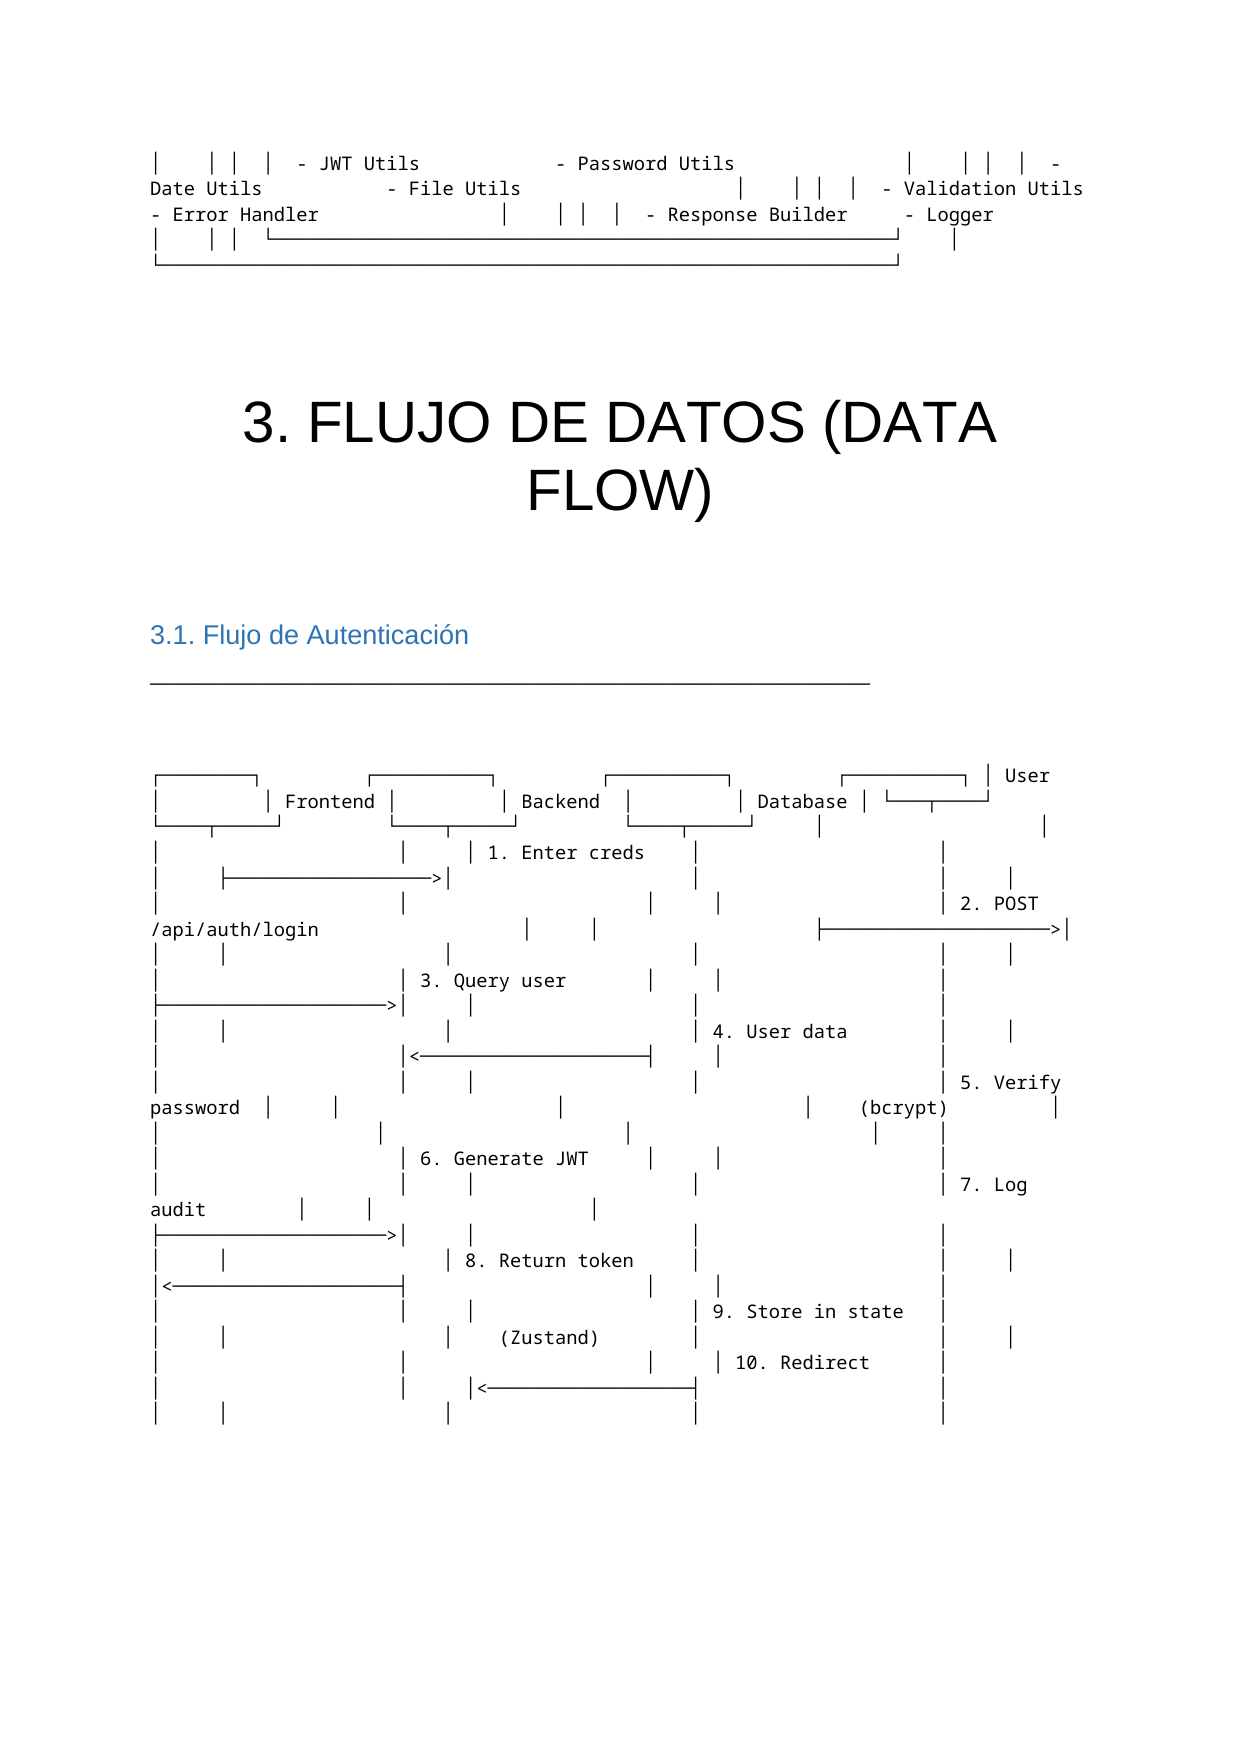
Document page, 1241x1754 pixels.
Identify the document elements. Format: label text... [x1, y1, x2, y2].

subtitle 3.1. Flujo de Autenticación [150, 619, 1090, 651]
title 3. FLUJO DE DATOS (DATA FLOW) [150, 388, 1090, 522]
text ┌────────┐ ┌──────────┐ ┌──────────┐ ┌──────────┐ │ User │ │ Frontend │ │ Backend │ │ Database │ └───┬────┘ └────┬─────┘ └────┬─────┘ └────┬─────┘ │ │ │ │ │ 1. Enter creds │ │ │ ├──────────────────>│ │ │ │ │ │ │ │ │ 2. POST /api/auth/login │ │ ├────────────────────>│ │ │ │ │ │ │ │ │ 3. Query user │ │ │ ├────────────────────>│ │ │ │ │ │ │ │ 4. User data │ │ │ │<────────────────────┤ │ │ │ │ │ │ │ 5. Verify password │ │ │ │ (bcrypt) │ │ │ │ │ │ │ │ 6. Generate JWT │ │ │ │ │ │ │ │ 7. Log audit │ │ │ ├────────────────────>│ │ │ │ │ │ │ 8. Return token │ │ │ │<────────────────────┤ │ │ │ │ │ │ │ 9. Store in state │ │ │ │ (Zustand) │ │ │ │ │ │ │ 10. Redirect │ │ │ │<──────────────────┤ │ │ │ │ │ │ [150, 763, 1090, 1426]
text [150, 150, 1090, 278]
text ──────────────────────────────────────────────────────────────── [150, 671, 1090, 697]
